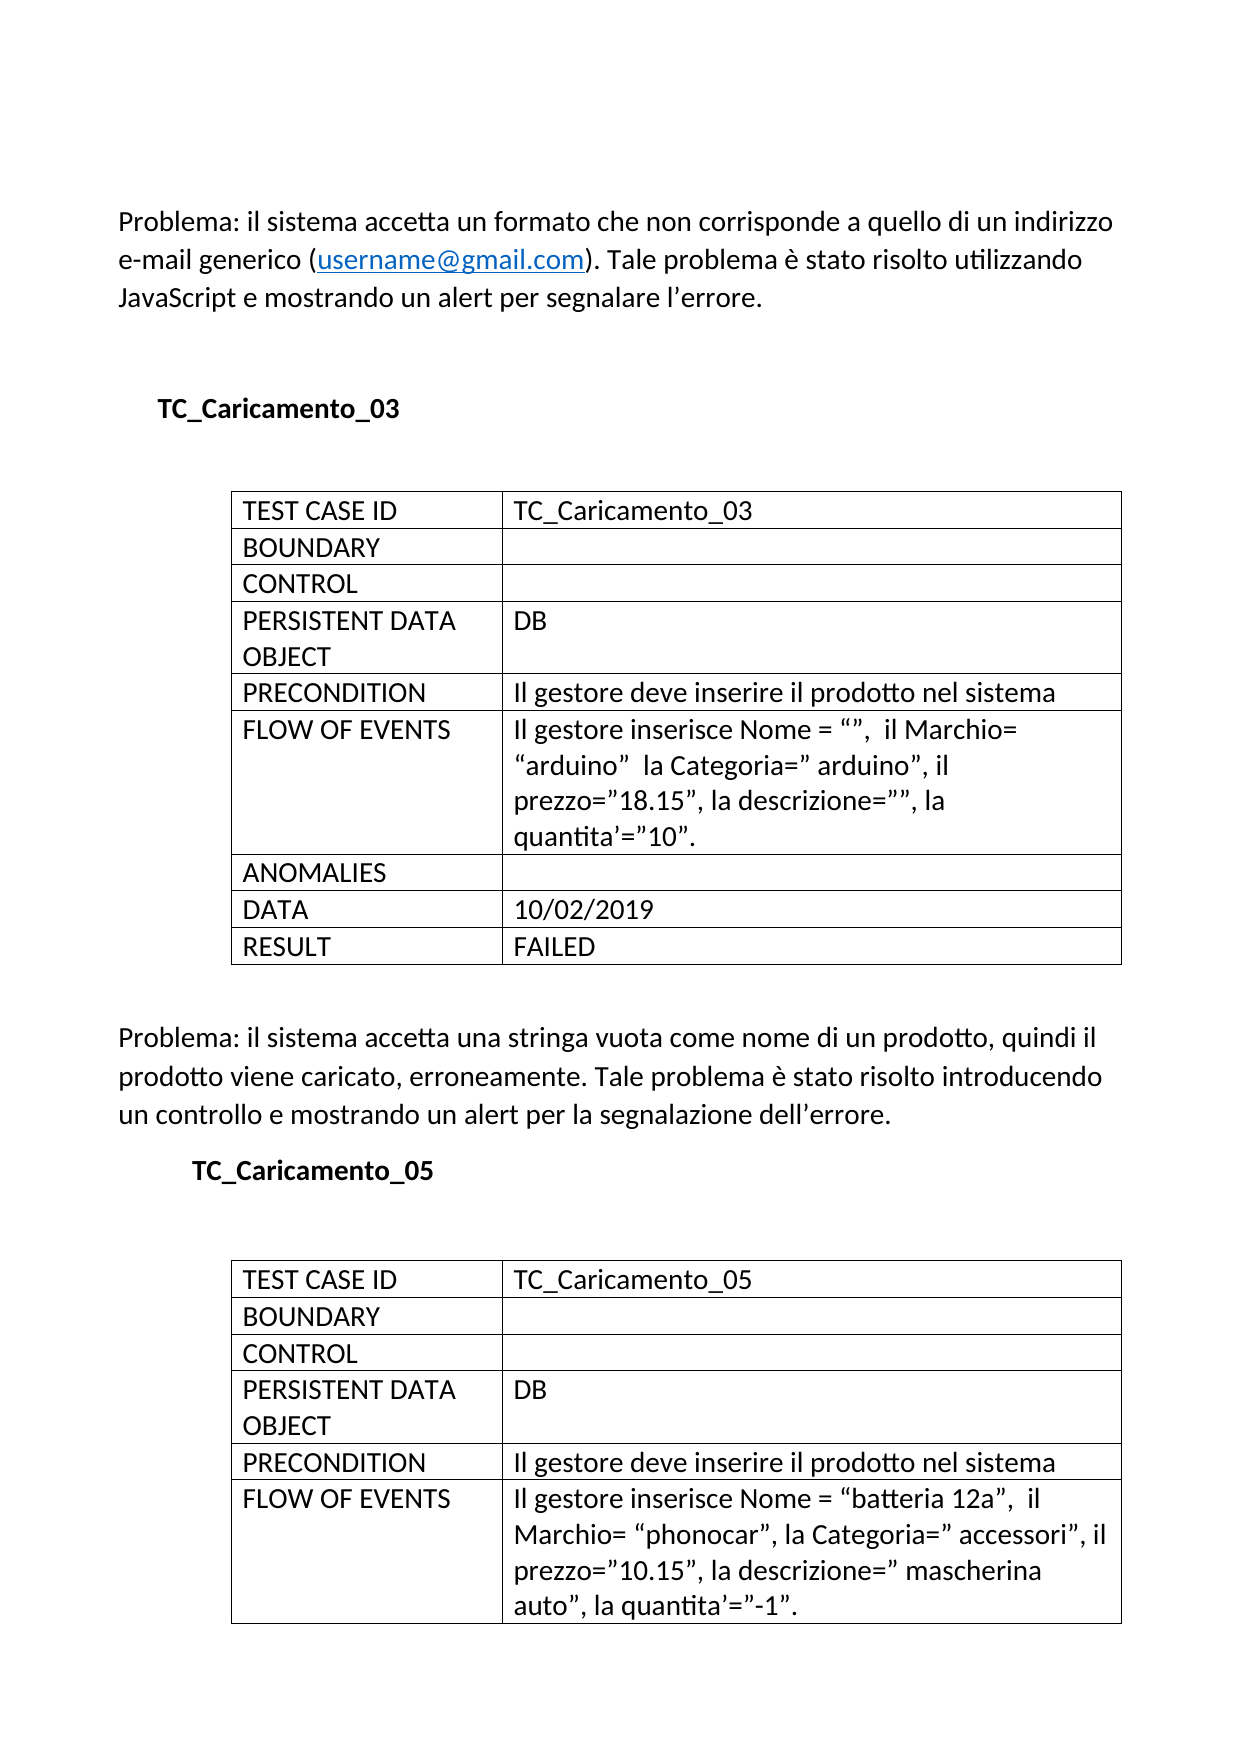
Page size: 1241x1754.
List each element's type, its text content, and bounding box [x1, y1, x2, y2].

table_header TEST CASE ID [232, 1261, 502, 1297]
table_cell [503, 529, 1121, 564]
table_cell [503, 855, 1121, 890]
table_cell [503, 1335, 1121, 1370]
table_cell Il gestore inserisce Nome = “”, il Marchio= “arduino” la Categoria=” arduino”, il prezzo=”18.15”, la descrizione=””, la quantita’=”10”. [503, 711, 1121, 853]
table_header TC_Caricamento_03 [503, 492, 1121, 528]
table_cell FLOW OF EVENTS [232, 711, 502, 853]
table_header TEST CASE ID [232, 492, 502, 528]
table_cell DATA [232, 891, 502, 927]
text TC_Caricamento_05 [118, 1152, 1122, 1187]
table_cell PERSISTENT DATA OBJECT [232, 602, 502, 673]
table_cell Il gestore deve inserire il prodotto nel sistema [503, 674, 1121, 710]
text TC_Caricamento_03 [118, 390, 1122, 425]
table_cell [503, 1298, 1121, 1334]
table_cell DB [503, 1371, 1121, 1443]
table_cell 10/02/2019 [503, 891, 1121, 927]
table_cell BOUNDARY [232, 1298, 502, 1334]
table_cell BOUNDARY [232, 529, 502, 564]
table_cell PRECONDITION [232, 674, 502, 710]
table_cell CONTROL [232, 1335, 502, 1370]
text Problema: il sistema accetta una stringa vuota come nome di un prodotto, quindi il prodotto viene caricato, erroneamente. Tale problema è stato risolto introducendo un controllo e mostrando un alert per la segnalazione dell’errore. [118, 1019, 1122, 1132]
table_cell ANOMALIES [232, 855, 502, 890]
table_cell PRECONDITION [232, 1444, 502, 1479]
table_cell FAILED [503, 928, 1121, 963]
table_cell Il gestore inserisce Nome = “batteria 12a”, il Marchio= “phonocar”, la Categoria=” accessori”, il prezzo=”10.15”, la descrizione=” mascherina auto”, la quantita’=”-1”. [503, 1480, 1121, 1623]
table_cell FLOW OF EVENTS [232, 1480, 502, 1623]
table_header TC_Caricamento_05 [503, 1261, 1121, 1297]
table_cell RESULT [232, 928, 502, 963]
table_cell Il gestore deve inserire il prodotto nel sistema [503, 1444, 1121, 1479]
table_cell PERSISTENT DATA OBJECT [232, 1371, 502, 1443]
table_cell [503, 565, 1121, 601]
table_cell CONTROL [232, 565, 502, 601]
table_cell DB [503, 602, 1121, 673]
